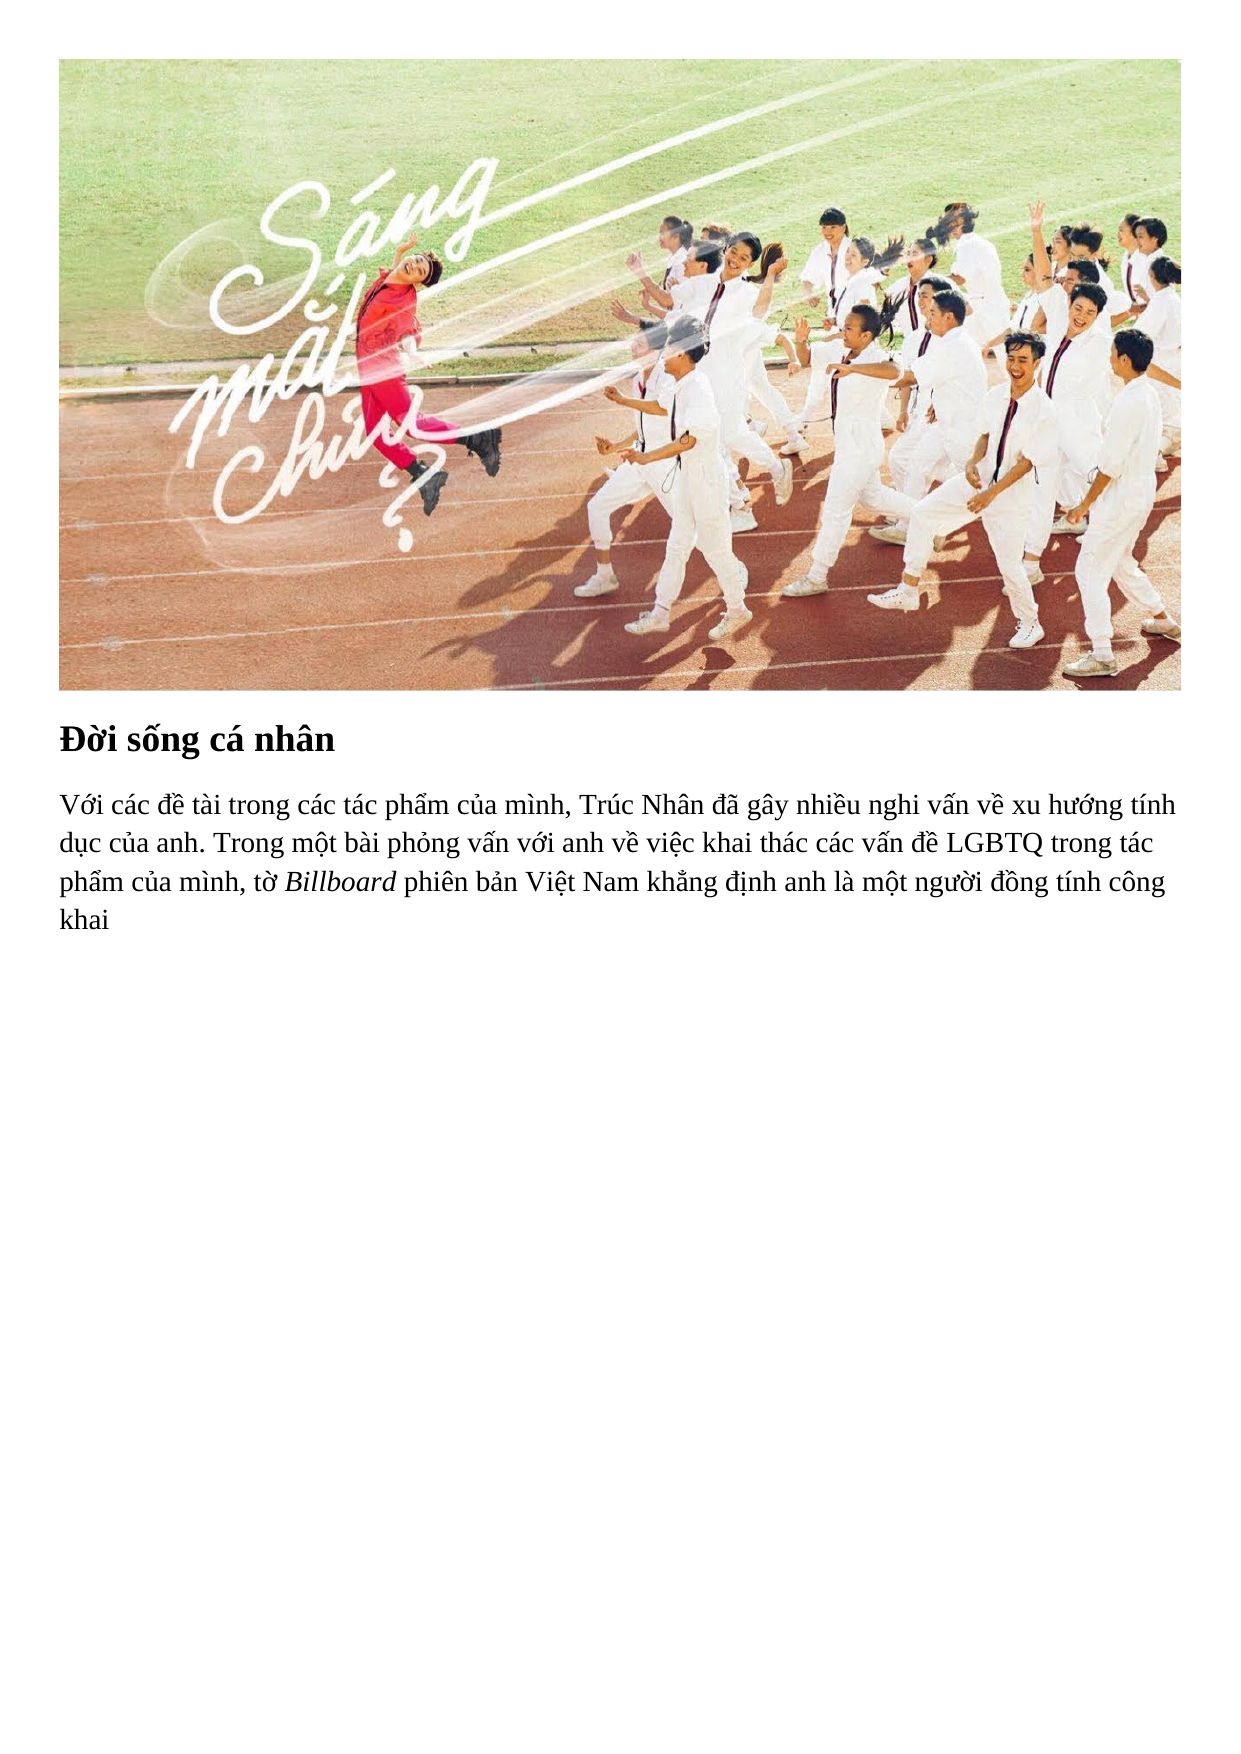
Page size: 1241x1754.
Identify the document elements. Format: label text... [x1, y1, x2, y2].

text Với các đề tài trong các tác phẩm của mình, Trúc Nhân đã gây nhiều nghi vấn về xu hướng tính dục của anh. Trong một bài phỏng vấn với anh về việc khai thác các vấn đề LGBTQ trong tác phẩm của mình, tờ Billboard phiên bản Việt Nam khẳng định anh là một người đồng tính công khai [59, 787, 1181, 936]
picture [59, 59, 1182, 691]
text Đời sống cá nhân [59, 716, 1181, 759]
